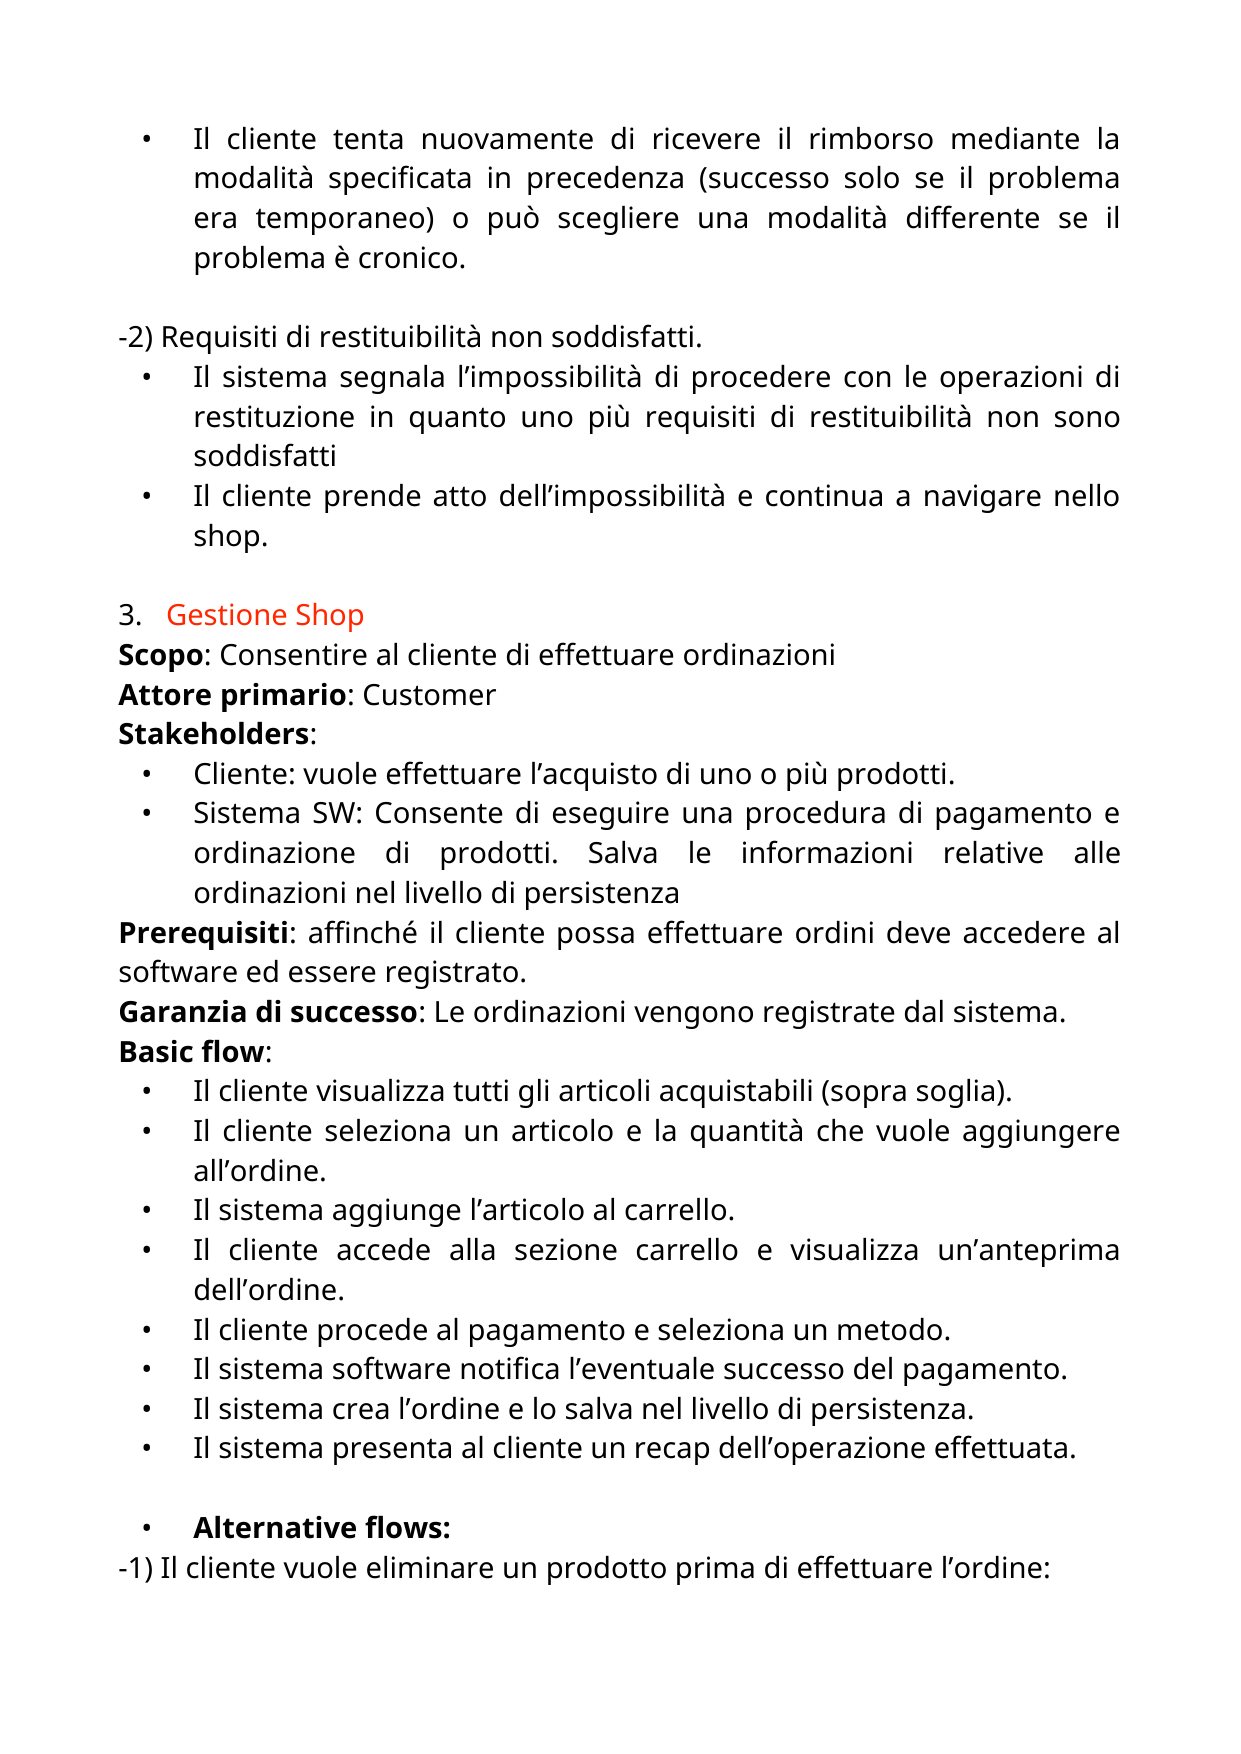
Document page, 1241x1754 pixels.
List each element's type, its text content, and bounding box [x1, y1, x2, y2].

list Il cliente visualizza tutti gli articoli acquistabili (sopra soglia). [141, 1071, 1122, 1110]
text -2) Requisiti di restituibilità non soddisfatti. [118, 317, 1122, 356]
list Gestione Shop [118, 594, 1122, 634]
text Attore primario: Customer [118, 674, 1122, 713]
list Il sistema segnala l’impossibilità di procedere con le operazioni di restituzione in quanto uno più requisiti di restituibilità non sono soddisfatti [141, 356, 1122, 475]
text Garanzia di successo: Le ordinazioni vengono registrate dal sistema. [118, 991, 1122, 1031]
list Il cliente prende atto dell’impossibilità e continua a navigare nello shop. [141, 475, 1122, 555]
list Il cliente procede al pagamento e seleziona un metodo. [141, 1309, 1122, 1348]
text -1) Il cliente vuole eliminare un prodotto prima di effettuare l’ordine: [118, 1547, 1122, 1587]
list Il cliente seleziona un articolo e la quantità che vuole aggiungere all’ordine. [141, 1110, 1122, 1190]
list Sistema SW: Consente di eseguire una procedura di pagamento e ordinazione di prodotti. Salva le informazioni relative alle ordinazioni nel livello di persistenza [141, 793, 1122, 912]
text Stakeholders: [118, 713, 1122, 753]
text Basic flow: [118, 1031, 1122, 1071]
text Prerequisiti: affinché il cliente possa effettuare ordini deve accedere al software ed essere registrato. [118, 912, 1122, 991]
list Alternative flows: [141, 1507, 1122, 1547]
list Il sistema presenta al cliente un recap dell’operazione effettuata. [141, 1428, 1122, 1467]
list Il cliente tenta nuovamente di ricevere il rimborso mediante la modalità specificata in precedenza (successo solo se il problema era temporaneo) o può scegliere una modalità differente se il problema è cronico. [141, 118, 1122, 277]
list Il sistema software notifica l’eventuale successo del pagamento. [141, 1348, 1122, 1388]
list Cliente: vuole effettuare l’acquisto di uno o più prodotti. [141, 753, 1122, 793]
list Il sistema crea l’ordine e lo salva nel livello di persistenza. [141, 1388, 1122, 1428]
list Il sistema aggiunge l’articolo al carrello. [141, 1190, 1122, 1229]
text Scopo: Consentire al cliente di effettuare ordinazioni [118, 634, 1122, 674]
list Il cliente accede alla sezione carrello e visualizza un’anteprima dell’ordine. [141, 1229, 1122, 1309]
